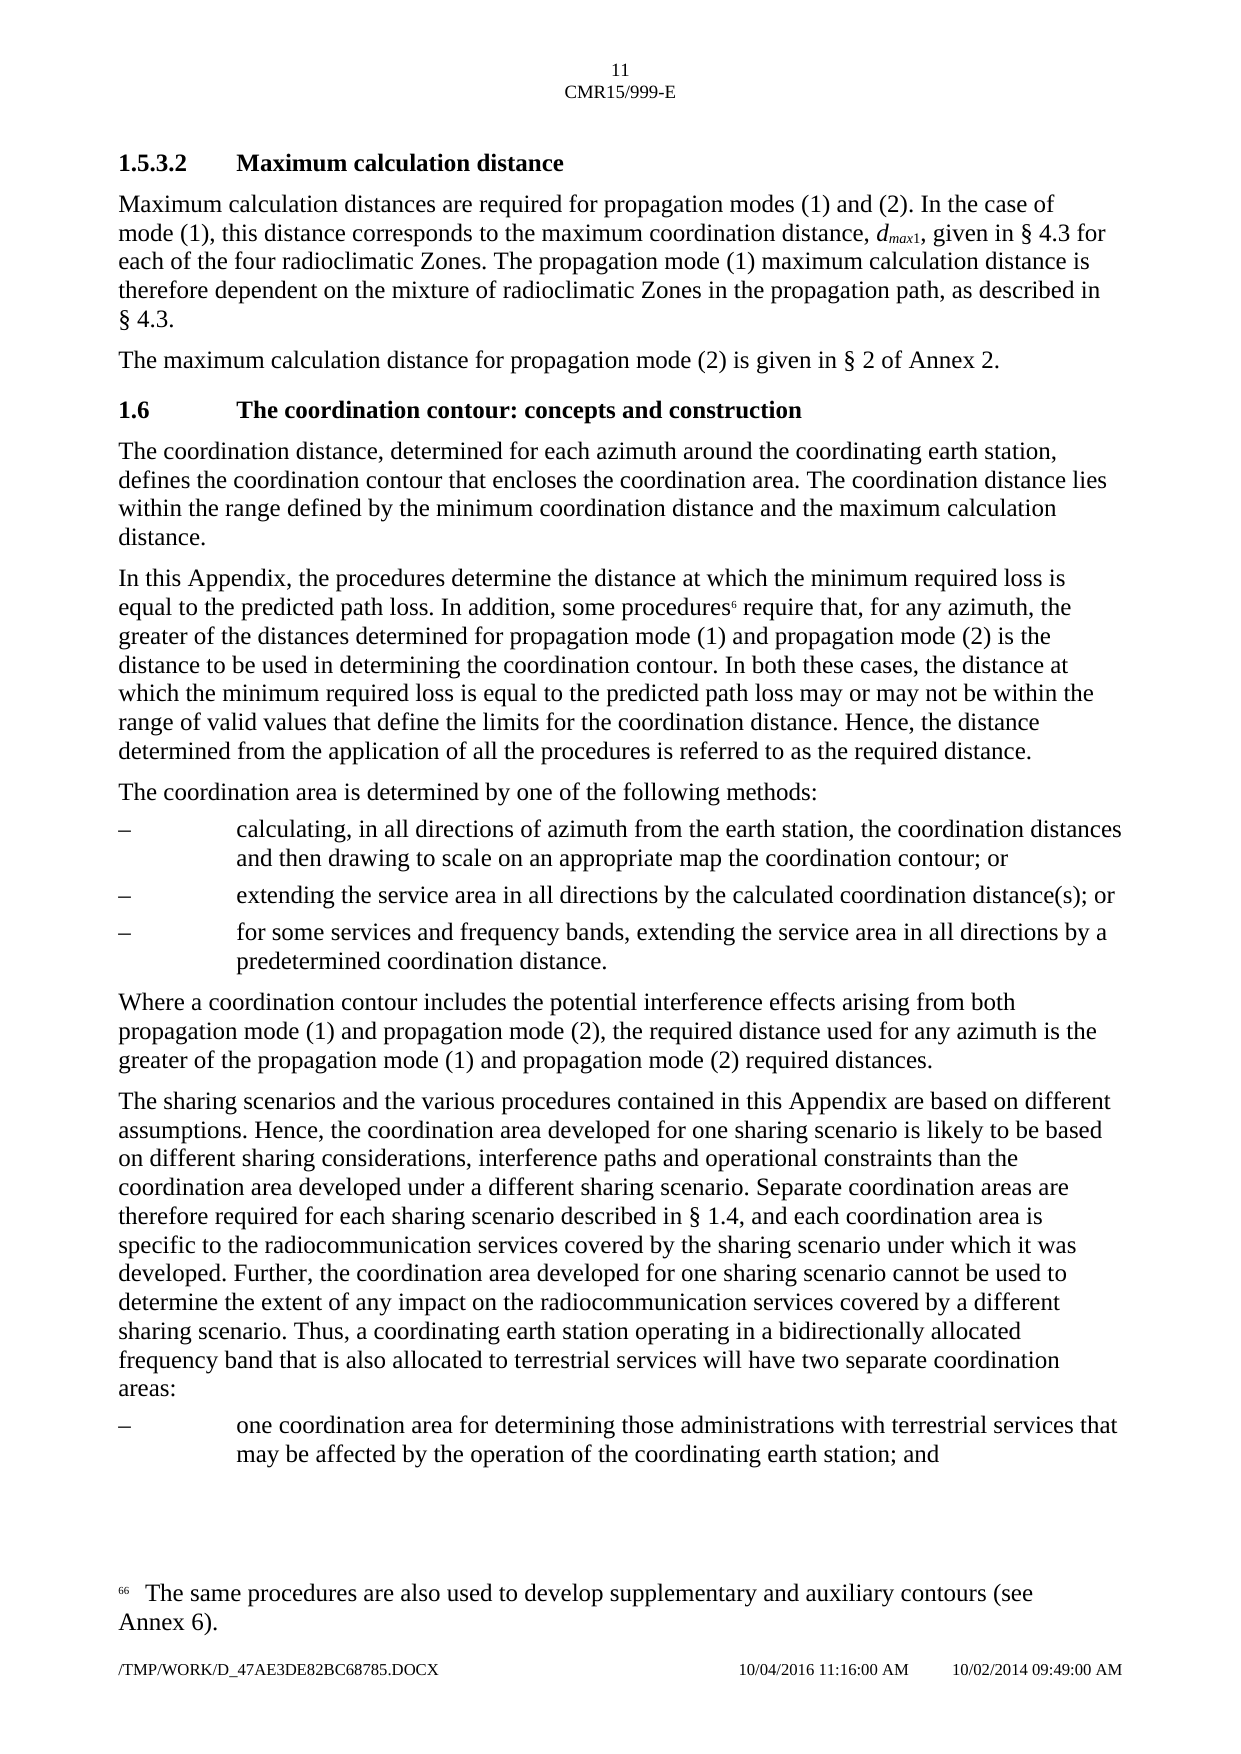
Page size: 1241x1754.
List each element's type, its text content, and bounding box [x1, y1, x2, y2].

text The sharing scenarios and the various procedures contained in this Appendix are based on different assumptions. Hence, the coordination area developed for one sharing scenario is likely to be based on different sharing considerations, interference paths and operational constraints than the coordination area developed under a different sharing scenario. Separate coordination areas are therefore required for each sharing scenario described in § 1.4, and each coordination area is specific to the radiocommunication services covered by the sharing scenario under which it was developed. Further, the coordination area developed for one sharing scenario cannot be used to determine the extent of any impact on the radiocommunication services covered by a different sharing scenario. Thus, a coordinating earth station operating in a bidirectionally allocated frequency band that is also allocated to terrestrial services will have two separate coordination areas: [118, 1086, 1122, 1402]
text – one coordination area for determining those administrations with terrestrial services that may be affected by the operation of the coordinating earth station; and [118, 1411, 1122, 1468]
text The coordination distance, determined for each azimuth around the coordinating earth station, defines the coordination contour that encloses the coordination area. The coordination distance lies within the range defined by the minimum coordination distance and the maximum calculation distance. [118, 436, 1122, 551]
text – extending the service area in all directions by the calculated coordination distance(s); or [118, 880, 1122, 909]
subtitle 1.6 The coordination contour: concepts and construction [118, 395, 1122, 423]
text – for some services and frequency bands, extending the service area in all directions by a predetermined coordination distance. [118, 917, 1122, 975]
text Where a coordination contour includes the potential interference effects arising from both propagation mode (1) and propagation mode (2), the required distance used for any azimuth is the greater of the propagation mode (1) and propagation mode (2) required distances. [118, 987, 1122, 1073]
text The coordination area is determined by one of the following methods: [118, 777, 1122, 806]
text In this Appendix, the procedures determine the distance at which the minimum required loss is equal to the predicted path loss. In addition, some procedures6 require that, for any azimuth, the greater of the distances determined for propagation mode (1) and propagation mode (2) is the distance to be used in determining the coordination contour. In both these cases, the distance at which the minimum required loss is equal to the predicted path loss may or may not be within the range of valid values that define the limits for the coordination distance. Hence, the distance determined from the application of all the procedures is referred to as the required distance. [118, 563, 1122, 765]
text – calculating, in all directions of azimuth from the earth station, the coordination distances and then drawing to scale on an appropriate map the coordination contour; or [118, 814, 1122, 872]
subtitle 1.5.3.2 Maximum calculation distance [118, 148, 1122, 176]
text Maximum calculation distances are required for propagation modes (1) and (2). In the case of mode (1), this distance corresponds to the maximum coordination distance, dmax1, given in § 4.3 for each of the four radioclimatic Zones. The propagation mode (1) maximum calculation distance is therefore dependent on the mixture of radioclimatic Zones in the propagation path, as described in § 4.3. [118, 189, 1122, 333]
text The maximum calculation distance for propagation mode (2) is given in § 2 of Annex 2. [118, 345, 1122, 374]
